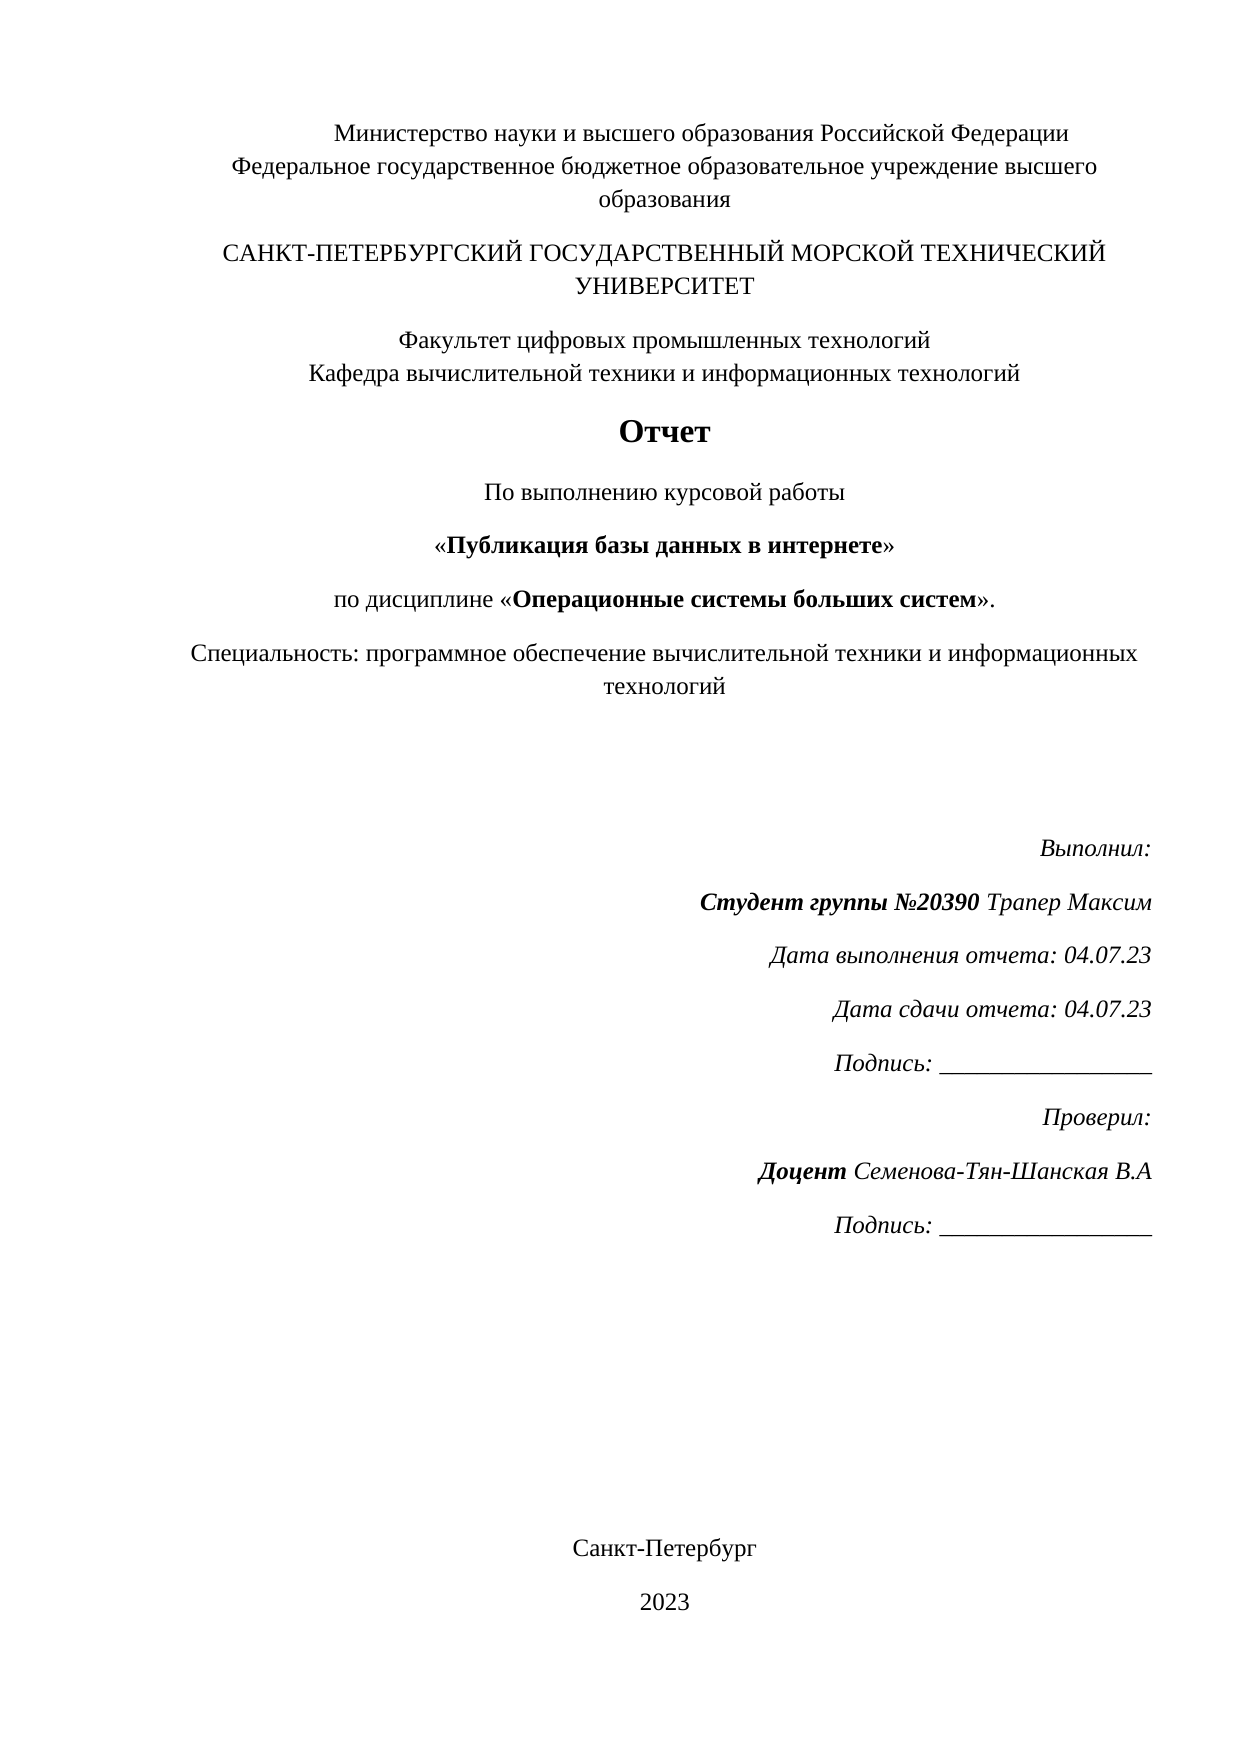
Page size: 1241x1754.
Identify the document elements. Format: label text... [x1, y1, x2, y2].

text Проверил: [177, 1102, 1152, 1131]
text «Публикация базы данных в интернете» [177, 531, 1152, 559]
text Дата выполнения отчета: 04.07.23 [177, 941, 1152, 969]
text Подпись: _________________ [177, 1048, 1152, 1077]
text Отчет [177, 412, 1152, 450]
text Подпись: _________________ [177, 1210, 1152, 1238]
text Факультет цифровых промышленных технологий Кафедра вычислительной техники и информационных технологий [177, 325, 1152, 387]
text Санкт-Петербург [177, 1533, 1152, 1562]
text по дисциплине «Операционные системы больших систем». [177, 584, 1152, 613]
text Специальность: программное обеспечение вычислительной техники и информационных технологий [177, 638, 1152, 700]
text САНКТ-ПЕТЕРБУРГСКИЙ ГОСУДАРСТВЕННЫЙ МОРСКОЙ ТЕХНИЧЕСКИЙ УНИВЕРСИТЕТ [177, 238, 1152, 300]
text По выполнению курсовой работы [177, 477, 1152, 505]
text Выполнил: [177, 833, 1152, 862]
text Дата сдачи отчета: 04.07.23 [177, 994, 1152, 1023]
text Министерство науки и высшего образования Российской Федерации Федеральное государственное бюджетное образовательное учреждение высшего образования [177, 118, 1152, 213]
text Студент группы №20390 Трапер Максим [177, 887, 1152, 915]
text 2023 [177, 1587, 1152, 1616]
text Доцент Семенова-Тян-Шанская В.А [177, 1156, 1152, 1185]
